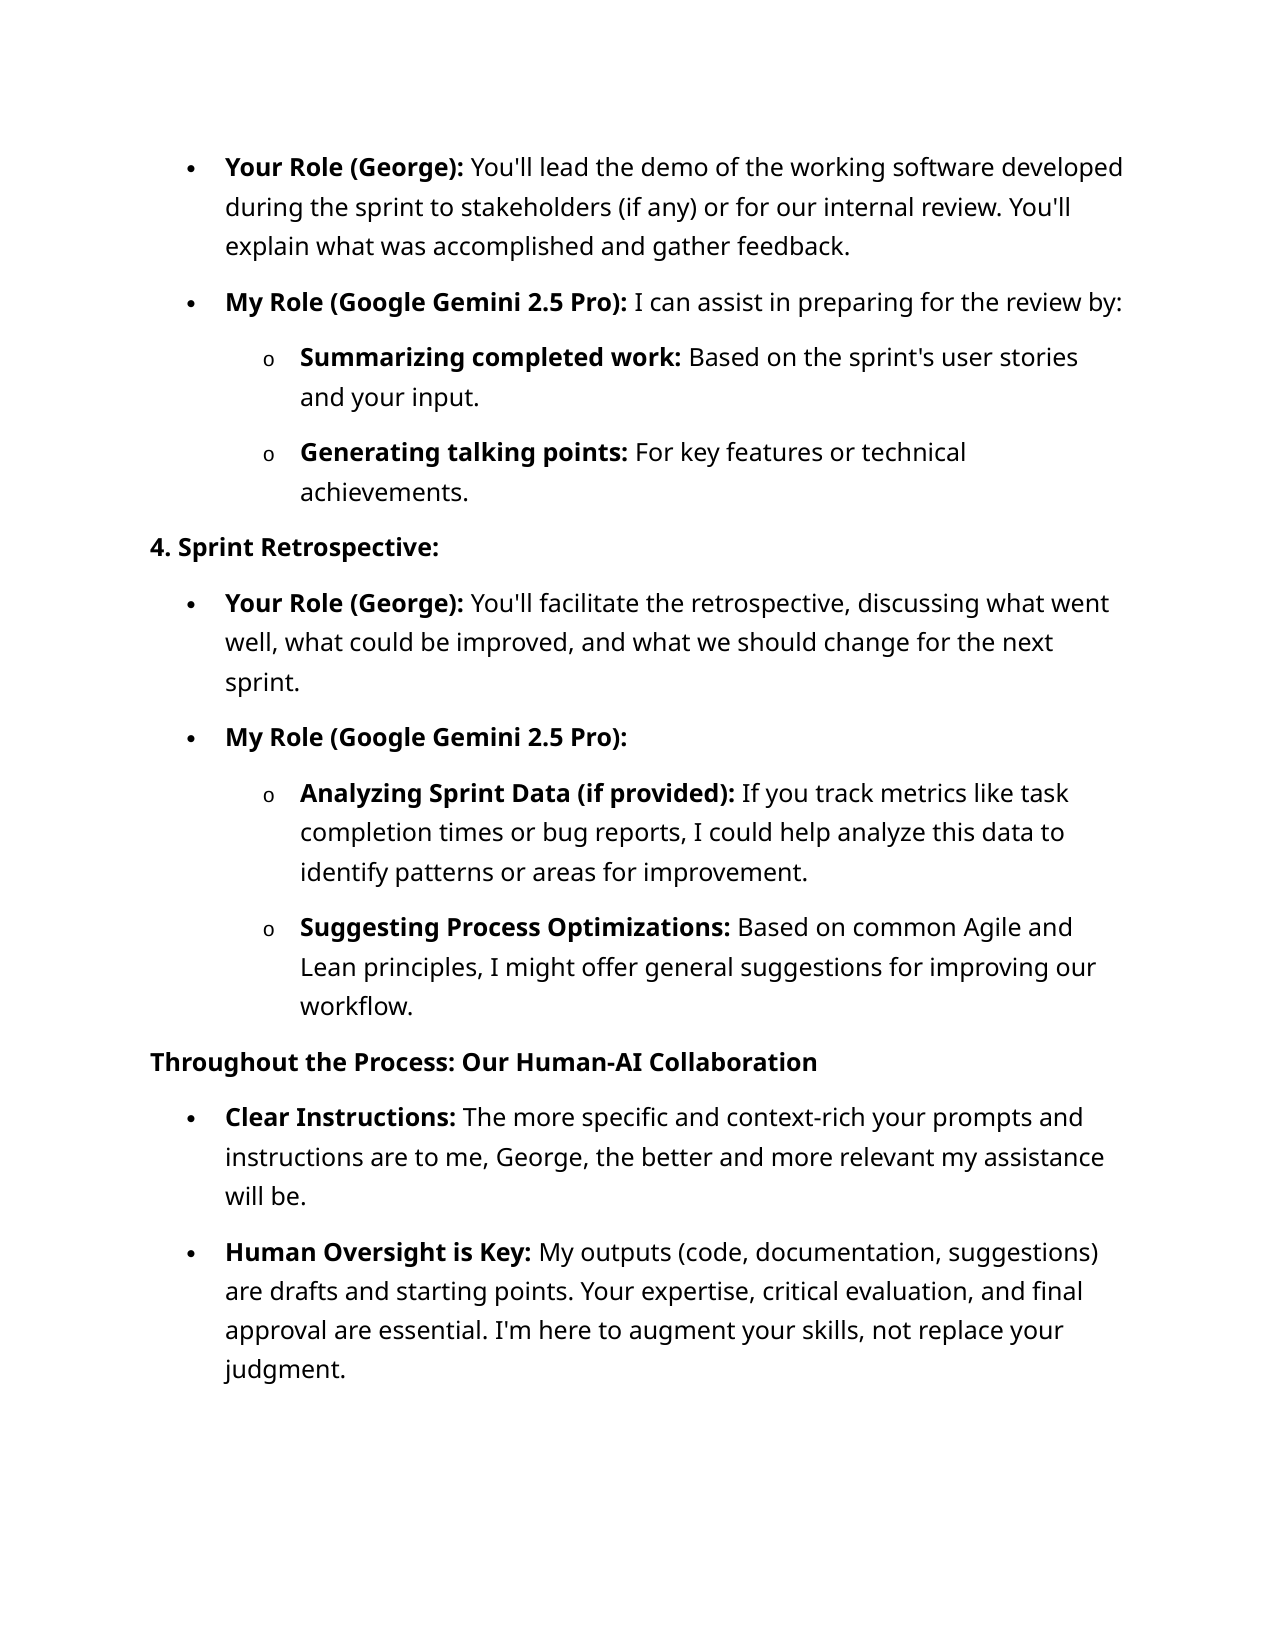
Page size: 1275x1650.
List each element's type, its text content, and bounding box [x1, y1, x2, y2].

list My Role (Google Gemini 2.5 Pro): I can assist in preparing for the review by: [187, 284, 1125, 318]
text Throughout the Process: Our Human-AI Collaboration [150, 1044, 1125, 1078]
list Your Role (George): You'll facilitate the retrospective, discussing what went well, what could be improved, and what we should change for the next sprint. [187, 586, 1125, 698]
list Suggesting Process Optimizations: Based on common Agile and Lean principles, I might offer general suggestions for improving our workflow. [262, 910, 1125, 1022]
list My Role (Google Gemini 2.5 Pro): [187, 720, 1125, 754]
list Your Role (George): You'll lead the demo of the working software developed during the sprint to stakeholders (if any) or for our internal review. You'll explain what was accomplished and gather feedback. [187, 150, 1125, 262]
list Human Oversight is Key: My outputs (code, documentation, suggestions) are drafts and starting points. Your expertise, critical evaluation, and final approval are essential. I'm here to augment your skills, not replace your judgment. [187, 1234, 1125, 1386]
list Clear Instructions: The more specific and context-rich your prompts and instructions are to me, George, the better and more relevant my assistance will be. [187, 1100, 1125, 1212]
list Analyzing Sprint Data (if provided): If you track metrics like task completion times or bug reports, I could help analyze this data to identify patterns or areas for improvement. [262, 776, 1125, 888]
text 4. Sprint Retrospective: [150, 530, 1125, 564]
list Generating talking points: For key features or technical achievements. [262, 435, 1125, 508]
list Summarizing completed work: Based on the sprint's user stories and your input. [262, 340, 1125, 413]
